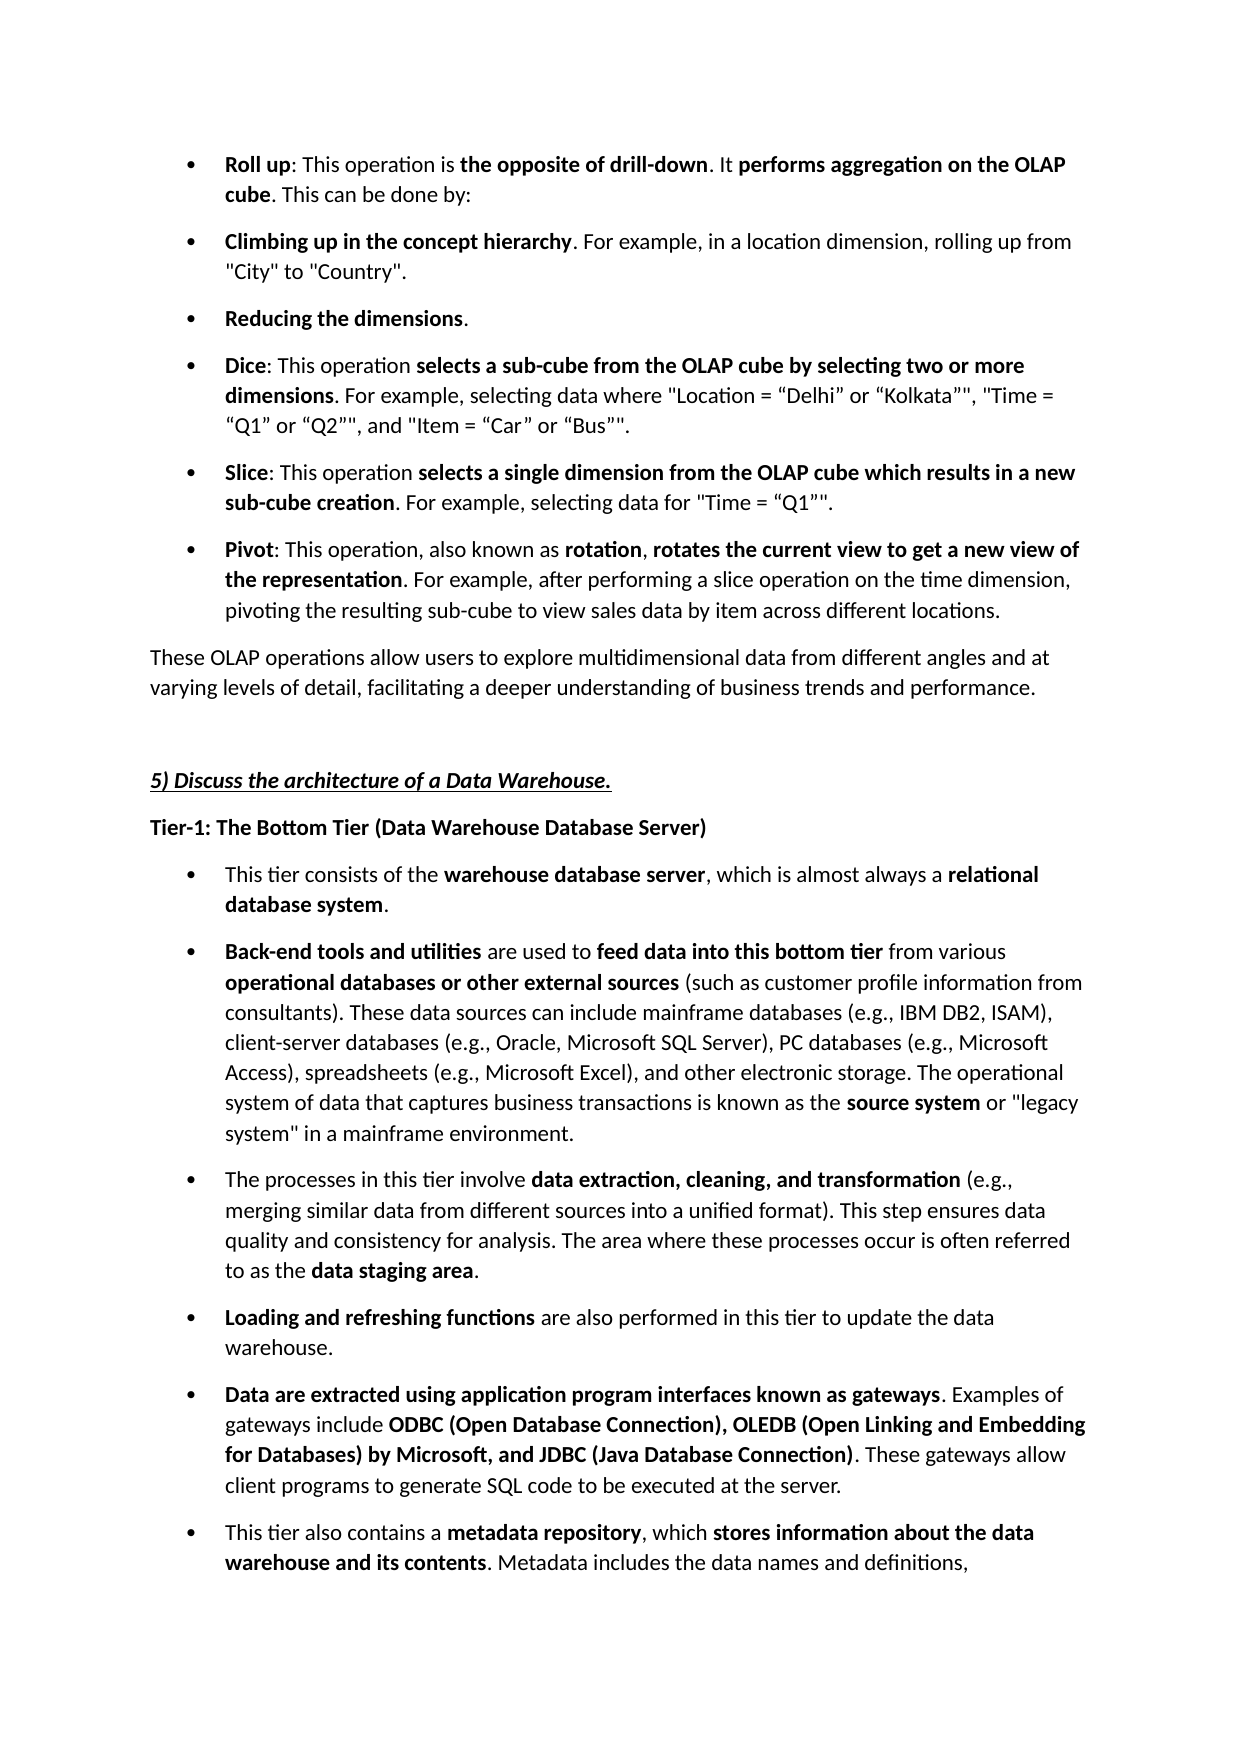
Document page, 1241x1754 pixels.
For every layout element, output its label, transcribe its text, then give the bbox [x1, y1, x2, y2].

list Climbing up in the concept hierarchy. For example, in a location dimension, rolling up from "City" to "Country". [187, 227, 1090, 285]
list This tier consists of the warehouse database server, which is almost always a relational database system. [187, 860, 1090, 919]
text 5) Discuss the architecture of a Data Warehouse. [150, 767, 1090, 795]
list Reducing the dimensions. [187, 304, 1090, 332]
list Back-end tools and utilities are used to feed data into this bottom tier from various operational databases or other external sources (such as customer profile information from consultants). These data sources can include mainframe databases (e.g., IBM DB2, ISAM), client-server databases (e.g., Oracle, Microsoft SQL Server), PC databases (e.g., Microsoft Access), spreadsheets (e.g., Microsoft Excel), and other electronic storage. The operational system of data that captures business transactions is known as the source system or "legacy system" in a mainframe environment. [187, 937, 1090, 1147]
list The processes in this tier involve data extraction, cleaning, and transformation (e.g., merging similar data from different sources into a unified format). This step ensures data quality and consistency for analysis. The area where these processes occur is often referred to as the data staging area. [187, 1166, 1090, 1284]
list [187, 1518, 1090, 1576]
text Tier-1: The Bottom Tier (Data Warehouse Database Server) [150, 813, 1090, 842]
list Data are extracted using application program interfaces known as gateways. Examples of gateways include ODBC (Open Database Connection), OLEDB (Open Linking and Embedding for Databases) by Microsoft, and JDBC (Java Database Connection). These gateways allow client programs to generate SQL code to be executed at the server. [187, 1380, 1090, 1499]
list Slice: This operation selects a single dimension from the OLAP cube which results in a new sub-cube creation. For example, selecting data for "Time = “Q1”". [187, 458, 1090, 517]
list Loading and refreshing functions are also performed in this tier to update the data warehouse. [187, 1303, 1090, 1361]
list Roll up: This operation is the opposite of drill-down. It performs aggregation on the OLAP cube. This can be done by: [187, 150, 1090, 208]
text These OLAP operations allow users to explore multidimensional data from different angles and at varying levels of detail, facilitating a deeper understanding of business trends and performance. [150, 643, 1090, 701]
list Pivot: This operation, also known as rotation, rotates the current view to get a new view of the representation. For example, after performing a slice operation on the time dimension, pivoting the resulting sub-cube to view sales data by item across different locations. [187, 535, 1090, 624]
list Dice: This operation selects a sub-cube from the OLAP cube by selecting two or more dimensions. For example, selecting data where "Location = “Delhi” or “Kolkata”", "Time = “Q1” or “Q2”", and "Item = “Car” or “Bus”". [187, 351, 1090, 439]
